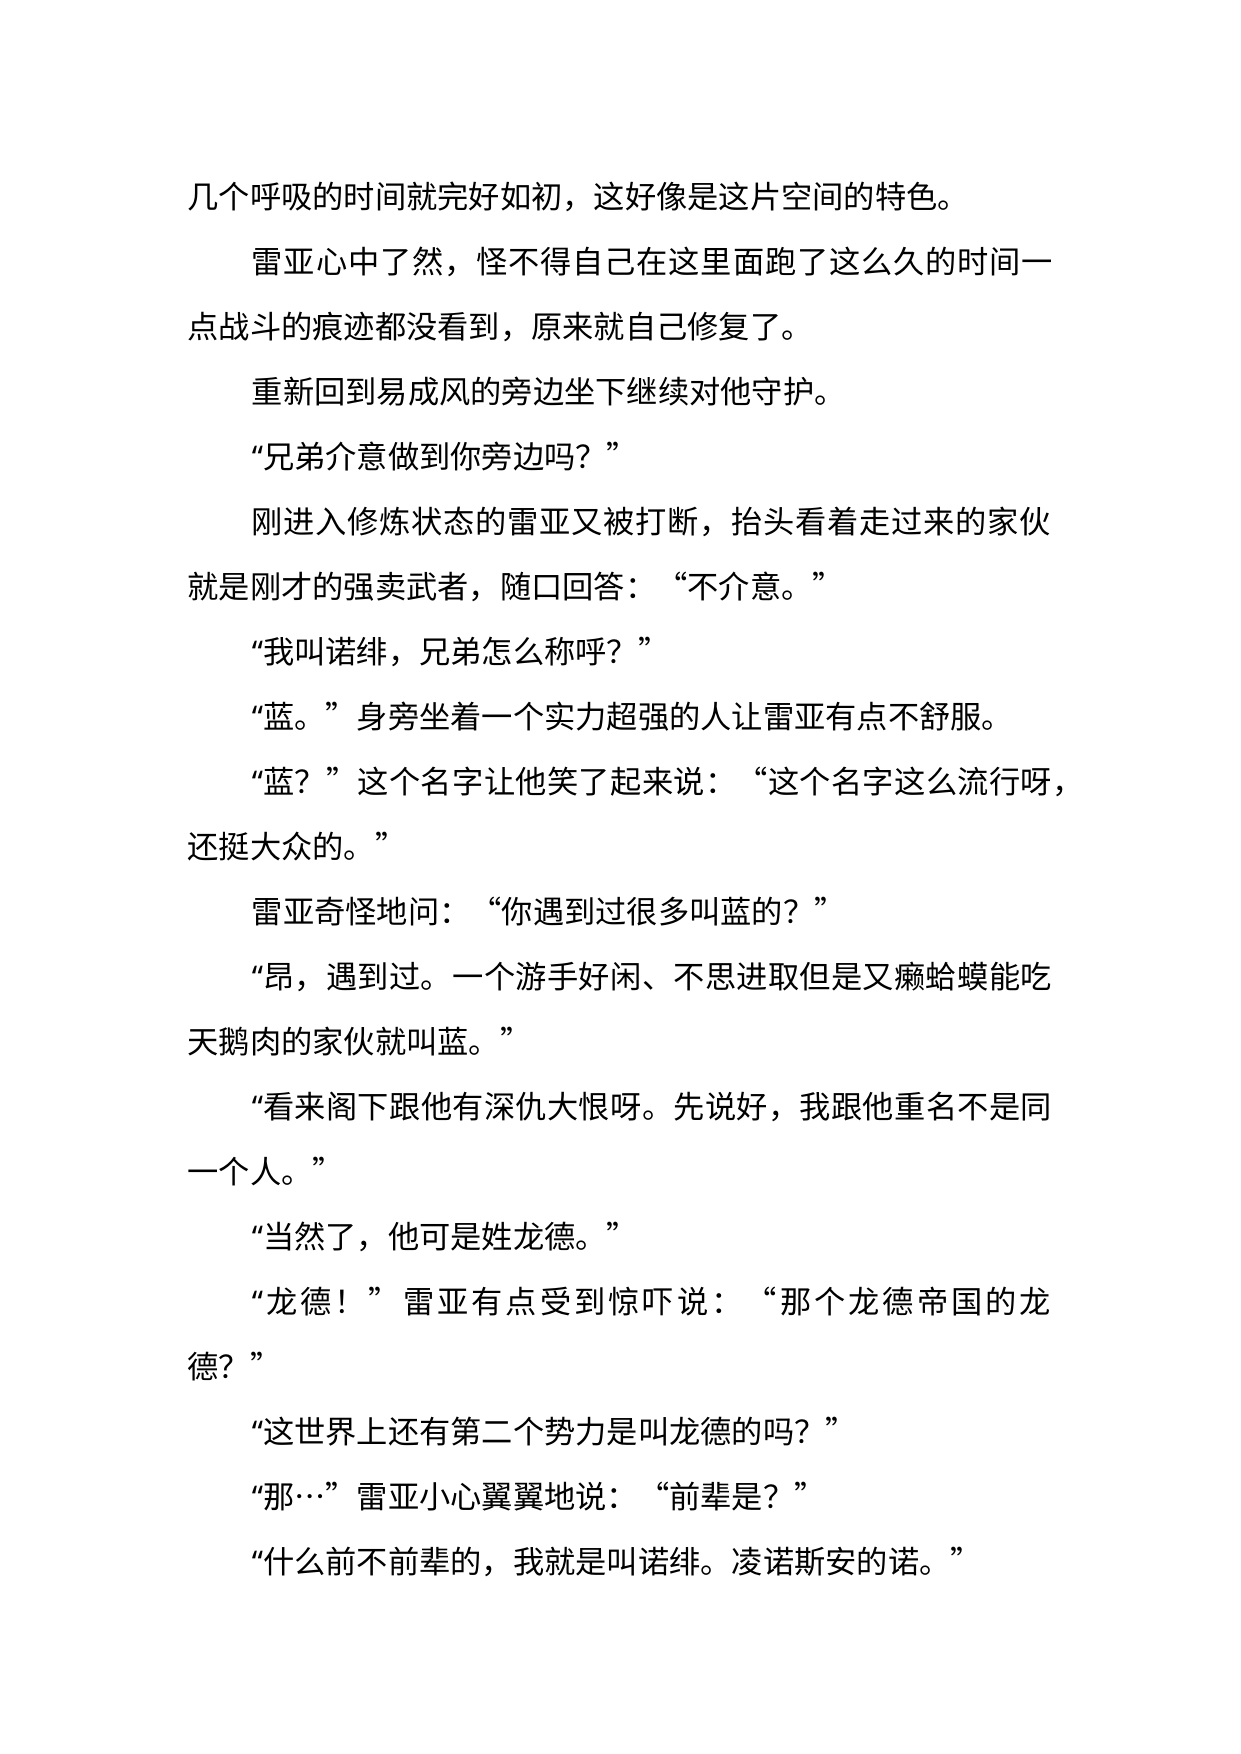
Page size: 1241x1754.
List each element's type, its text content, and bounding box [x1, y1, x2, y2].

text “那…”雷亚小心翼翼地说：“前辈是？” [187, 1462, 1053, 1527]
text “当然了，他可是姓龙德。” [187, 1202, 1053, 1267]
text “兄弟介意做到你旁边吗？” [187, 422, 1053, 487]
text “我叫诺绯，兄弟怎么称呼？” [187, 617, 1053, 682]
text “蓝？”这个名字让他笑了起来说：“这个名字这么流行呀，还挺大众的。” [187, 747, 1053, 877]
text “看来阁下跟他有深仇大恨呀。先说好，我跟他重名不是同一个人。” [187, 1072, 1053, 1202]
text “昂，遇到过。一个游手好闲、不思进取但是又癞蛤蟆能吃天鹅肉的家伙就叫蓝。” [187, 942, 1053, 1072]
text “龙德！”雷亚有点受到惊吓说：“那个龙德帝国的龙德？” [187, 1267, 1053, 1397]
text 雷亚心中了然，怪不得自己在这里面跑了这么久的时间一点战斗的痕迹都没看到，原来就自己修复了。 [187, 227, 1053, 357]
text 重新回到易成风的旁边坐下继续对他守护。 [187, 357, 1053, 422]
text “什么前不前辈的，我就是叫诺绯。凌诺斯安的诺。” [187, 1527, 1053, 1592]
text “蓝。”身旁坐着一个实力超强的人让雷亚有点不舒服。 [187, 682, 1053, 747]
text “这世界上还有第二个势力是叫龙德的吗？” [187, 1397, 1053, 1462]
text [187, 162, 1053, 227]
text 刚进入修炼状态的雷亚又被打断，抬头看着走过来的家伙，就是刚才的强卖武者，随口回答：“不介意。” [187, 487, 1053, 617]
text 雷亚奇怪地问：“你遇到过很多叫蓝的？” [187, 877, 1053, 942]
